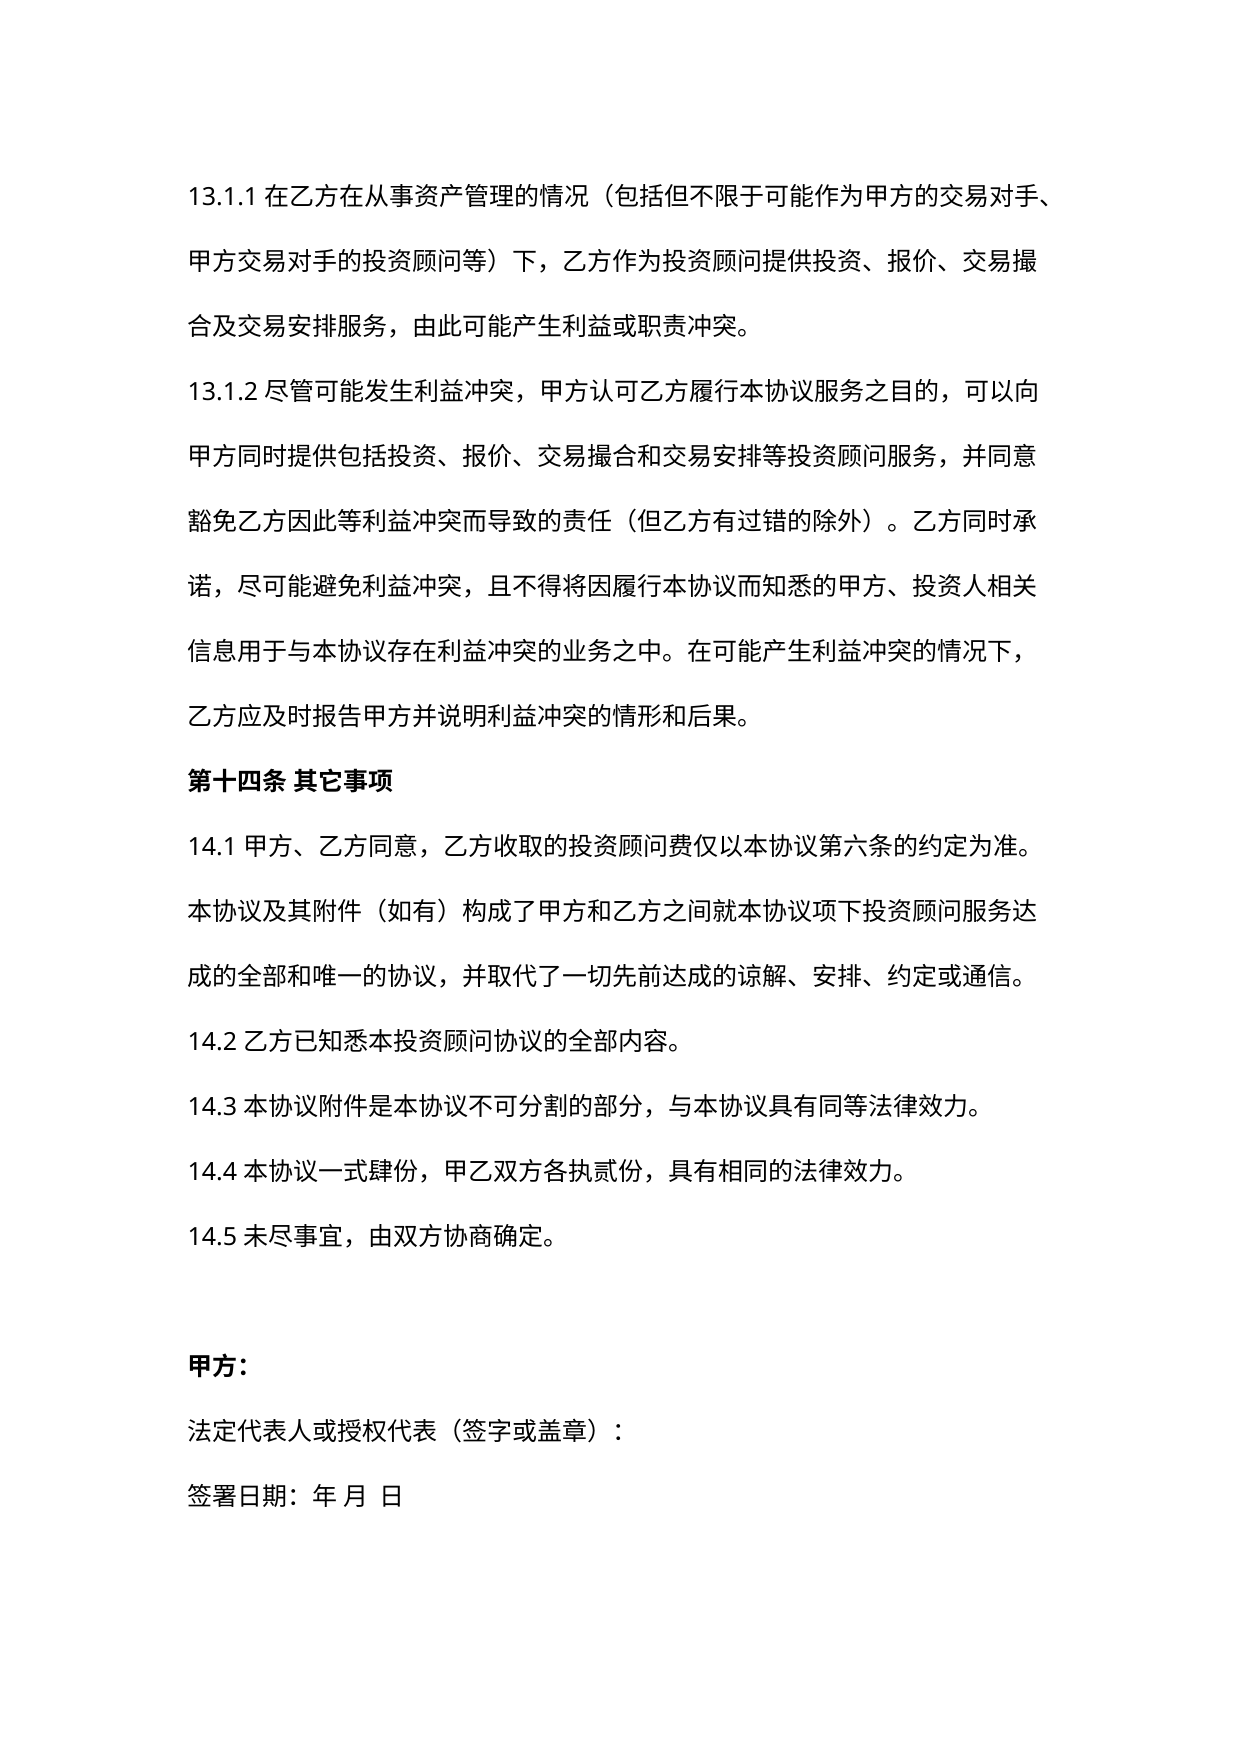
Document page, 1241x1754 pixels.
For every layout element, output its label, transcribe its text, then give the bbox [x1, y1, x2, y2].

text 14.2 乙方已知悉本投资顾问协议的全部内容。 [187, 1007, 1053, 1072]
text 14.4 本协议一式肆份，甲乙双方各执贰份，具有相同的法律效力。 [187, 1137, 1053, 1202]
text 14.1 甲方、乙方同意，乙方收取的投资顾问费仅以本协议第六条的约定为准。本协议及其附件（如有）构成了甲方和乙方之间就本协议项下投资顾问服务达成的全部和唯一的协议，并取代了一切先前达成的谅解、安排、约定或通信。 [187, 812, 1053, 1007]
text 13.1.2 尽管可能发生利益冲突，甲方认可乙方履行本协议服务之目的，可以向甲方同时提供包括投资、报价、交易撮合和交易安排等投资顾问服务，并同意豁免乙方因此等利益冲突而导致的责任（但乙方有过错的除外）。乙方同时承诺，尽可能避免利益冲突，且不得将因履行本协议而知悉的甲方、投资人相关信息用于与本协议存在利益冲突的业务之中。在可能产生利益冲突的情况下，乙方应及时报告甲方并说明利益冲突的情形和后果。 [187, 357, 1053, 747]
text 13.1.1 在乙方在从事资产管理的情况（包括但不限于可能作为甲方的交易对手、甲方交易对手的投资顾问等）下，乙方作为投资顾问提供投资、报价、交易撮合及交易安排服务，由此可能产生利益或职责冲突。 [187, 162, 1053, 357]
subtitle 第十四条 其它事项 [187, 747, 1053, 812]
text 签署日期：年 月 日 [187, 1462, 1053, 1527]
text 14.3 本协议附件是本协议不可分割的部分，与本协议具有同等法律效力。 [187, 1072, 1053, 1137]
text 14.5 未尽事宜，由双方协商确定。 [187, 1202, 1053, 1267]
text 法定代表人或授权代表（签字或盖章）： [187, 1397, 1053, 1462]
text 甲方： [187, 1332, 1053, 1397]
